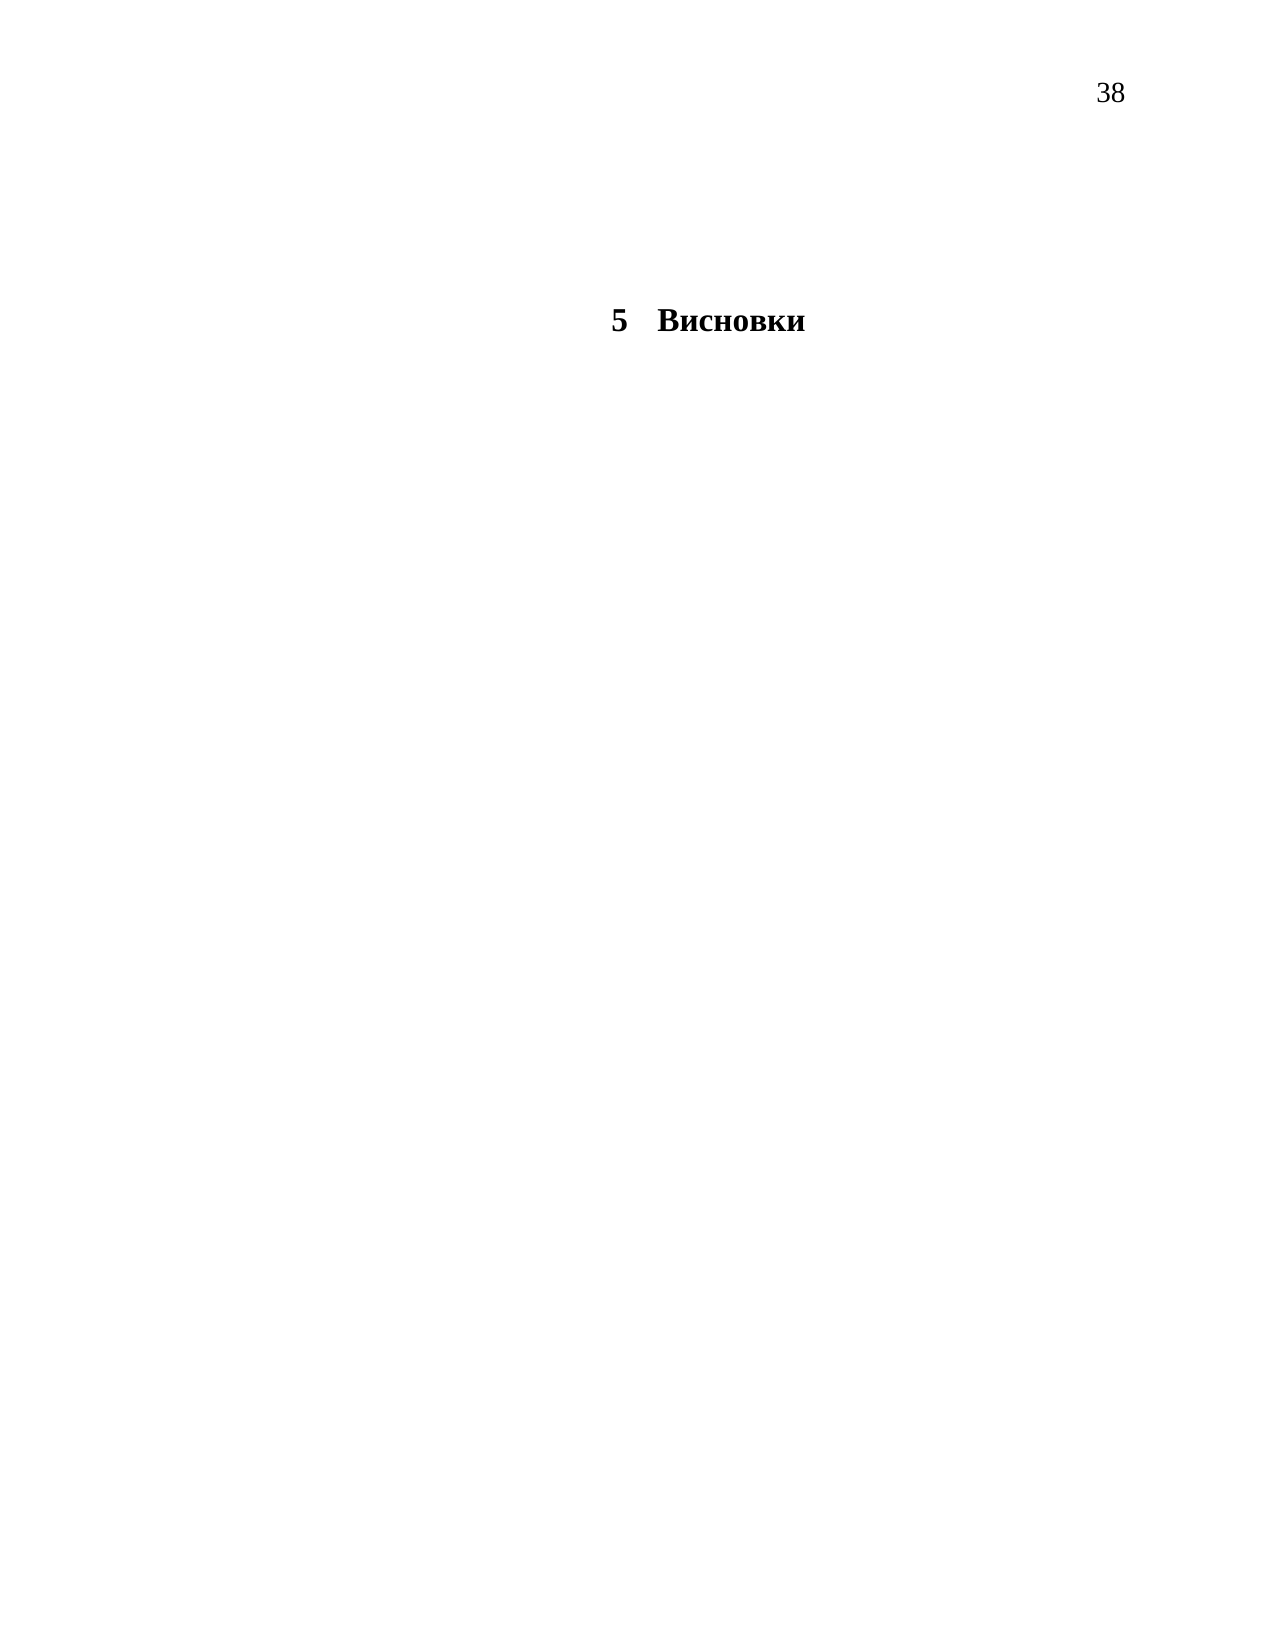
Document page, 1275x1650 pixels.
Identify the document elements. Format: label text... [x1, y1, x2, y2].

text Висновки [300, 300, 1125, 338]
